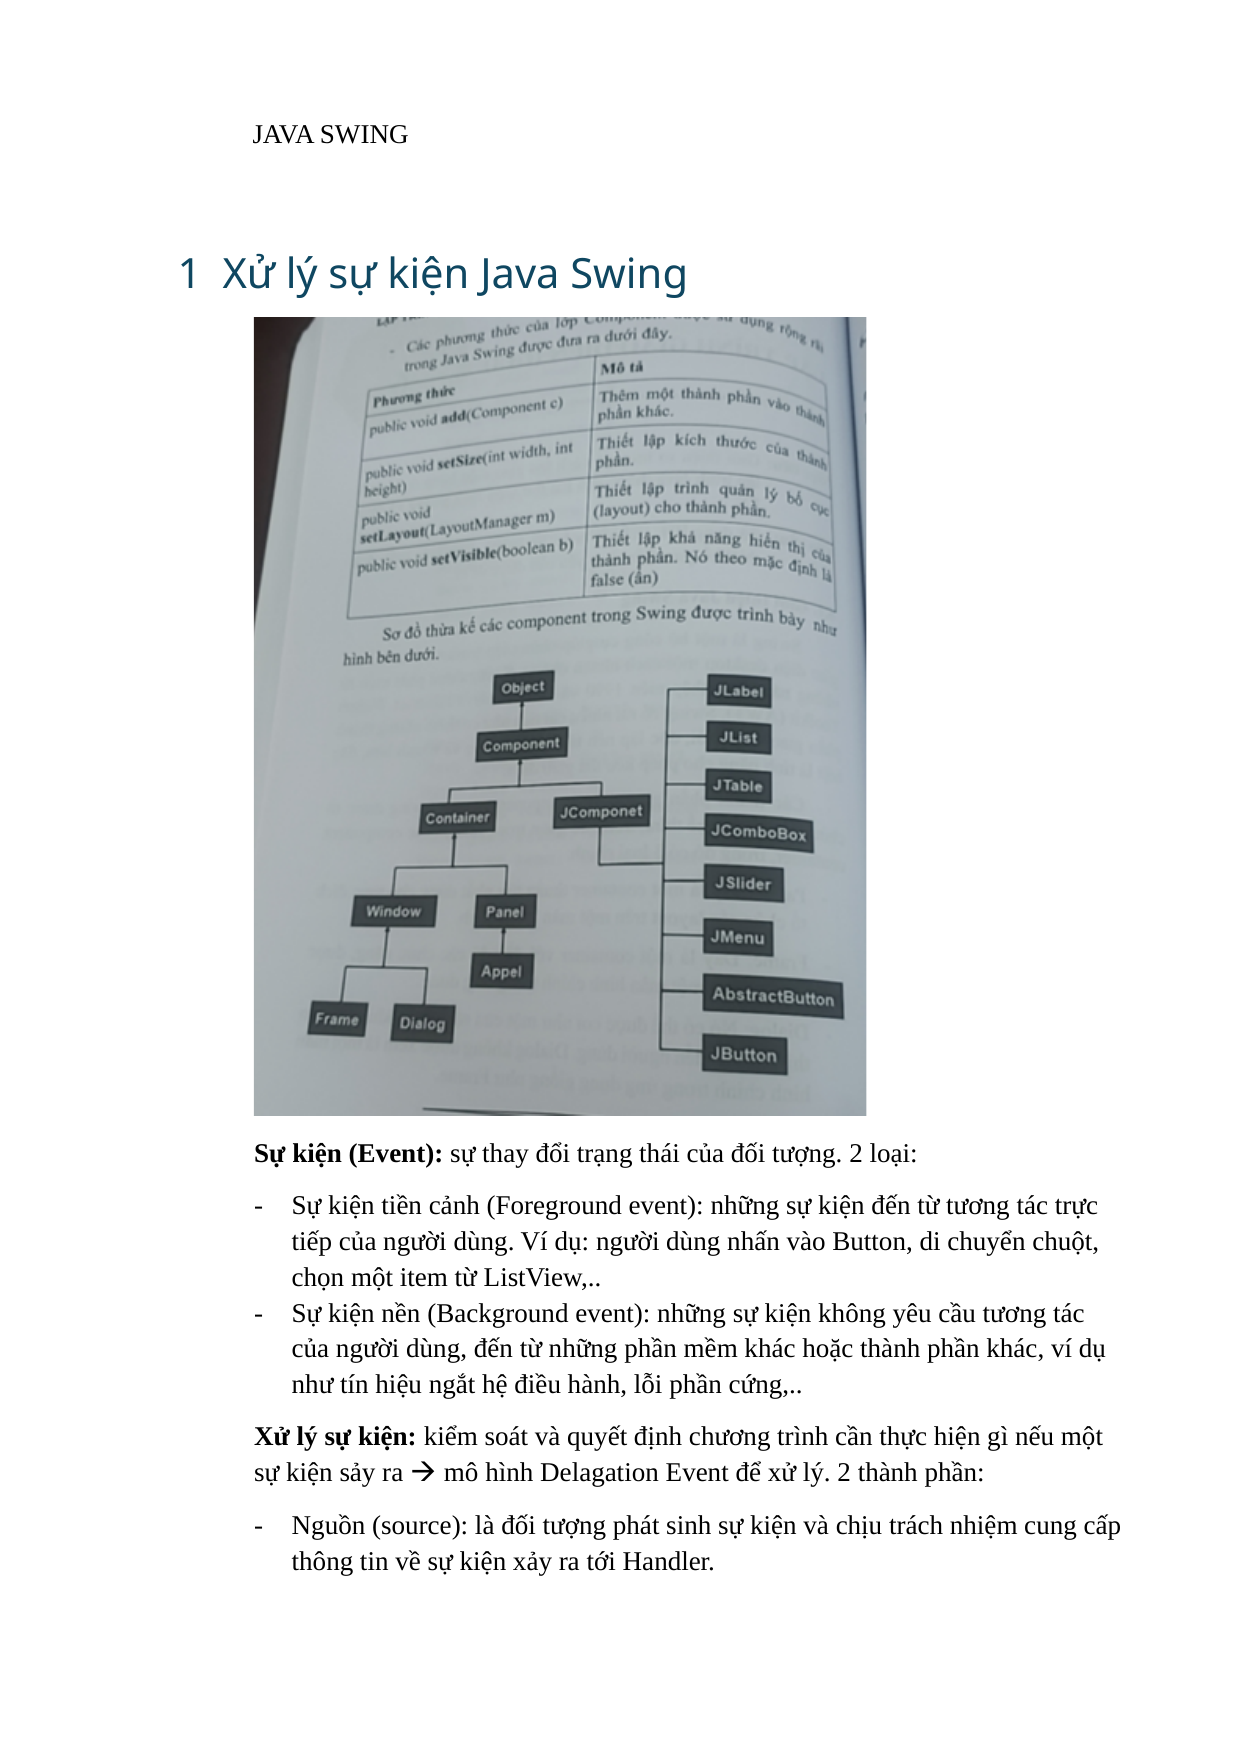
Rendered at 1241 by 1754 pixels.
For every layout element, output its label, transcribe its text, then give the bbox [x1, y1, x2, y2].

subtitle Xử lý sự kiện Java Swing [177, 244, 1122, 301]
text JAVA SWING [177, 118, 1122, 149]
list Sự kiện tiền cảnh (Foreground event): những sự kiện đến từ tương tác trực tiếp của người dùng. Ví dụ: người dùng nhấn vào Button, di chuyển chuột, chọn một item từ ListView,.. [254, 1189, 1122, 1292]
list Sự kiện nền (Background event): những sự kiện không yêu cầu tương tác của người dùng, đến từ những phần mềm khác hoặc thành phần khác, ví dụ như tín hiệu ngắt hệ điều hành, lỗi phần cứng,.. [254, 1297, 1122, 1399]
picture [253, 317, 867, 1116]
list Nguồn (source): là đối tượng phát sinh sự kiện và chịu trách nhiệm cung cấp thông tin về sự kiện xảy ra tới Handler. [254, 1509, 1122, 1576]
text Sự kiện (Event): sự thay đổi trạng thái của đối tượng. 2 loại: [177, 1137, 1122, 1168]
text Xử lý sự kiện: kiểm soát và quyết định chương trình cần thực hiện gì nếu một sự kiện sảy ra mô hình Delagation Event để xử lý. 2 thành phần: [254, 1421, 1122, 1487]
